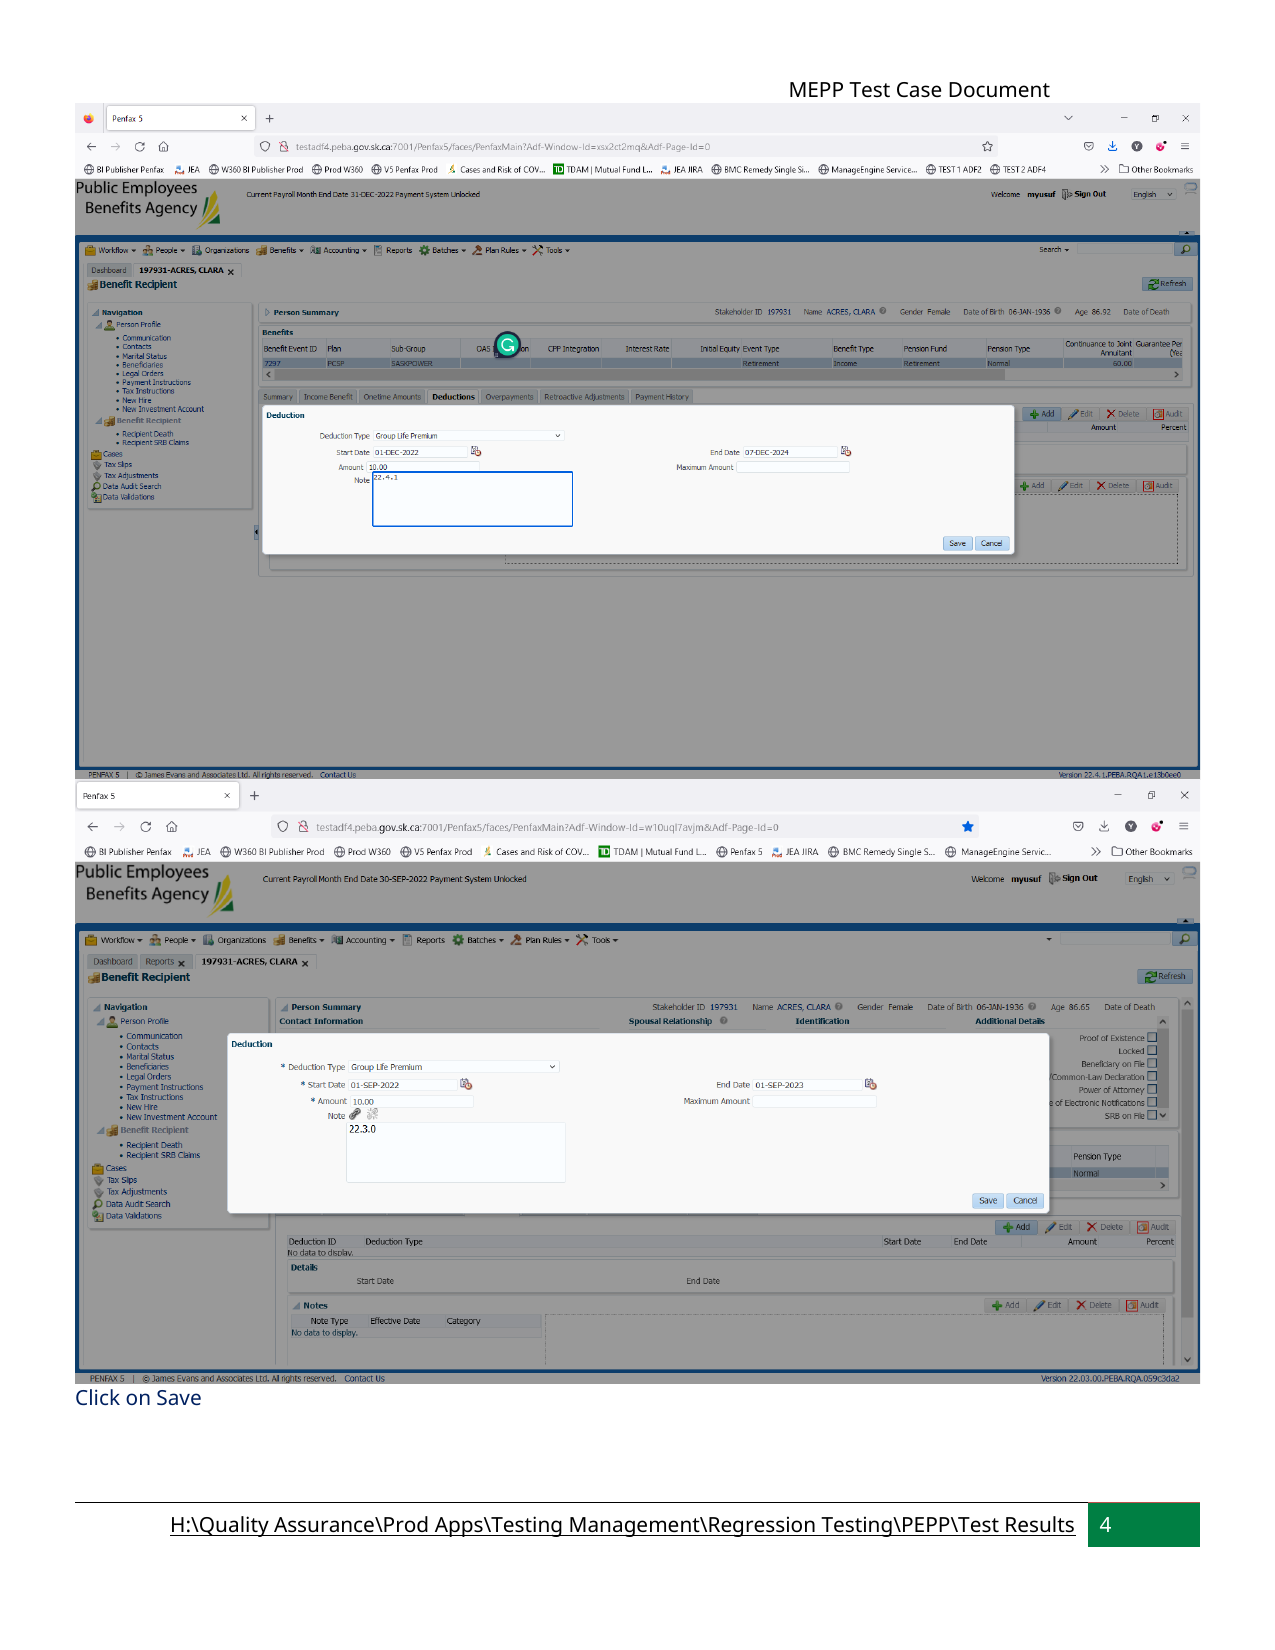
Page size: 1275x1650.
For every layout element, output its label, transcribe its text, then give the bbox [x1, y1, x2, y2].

text Click on Save [75, 1384, 1200, 1412]
picture [75, 103, 1200, 1384]
